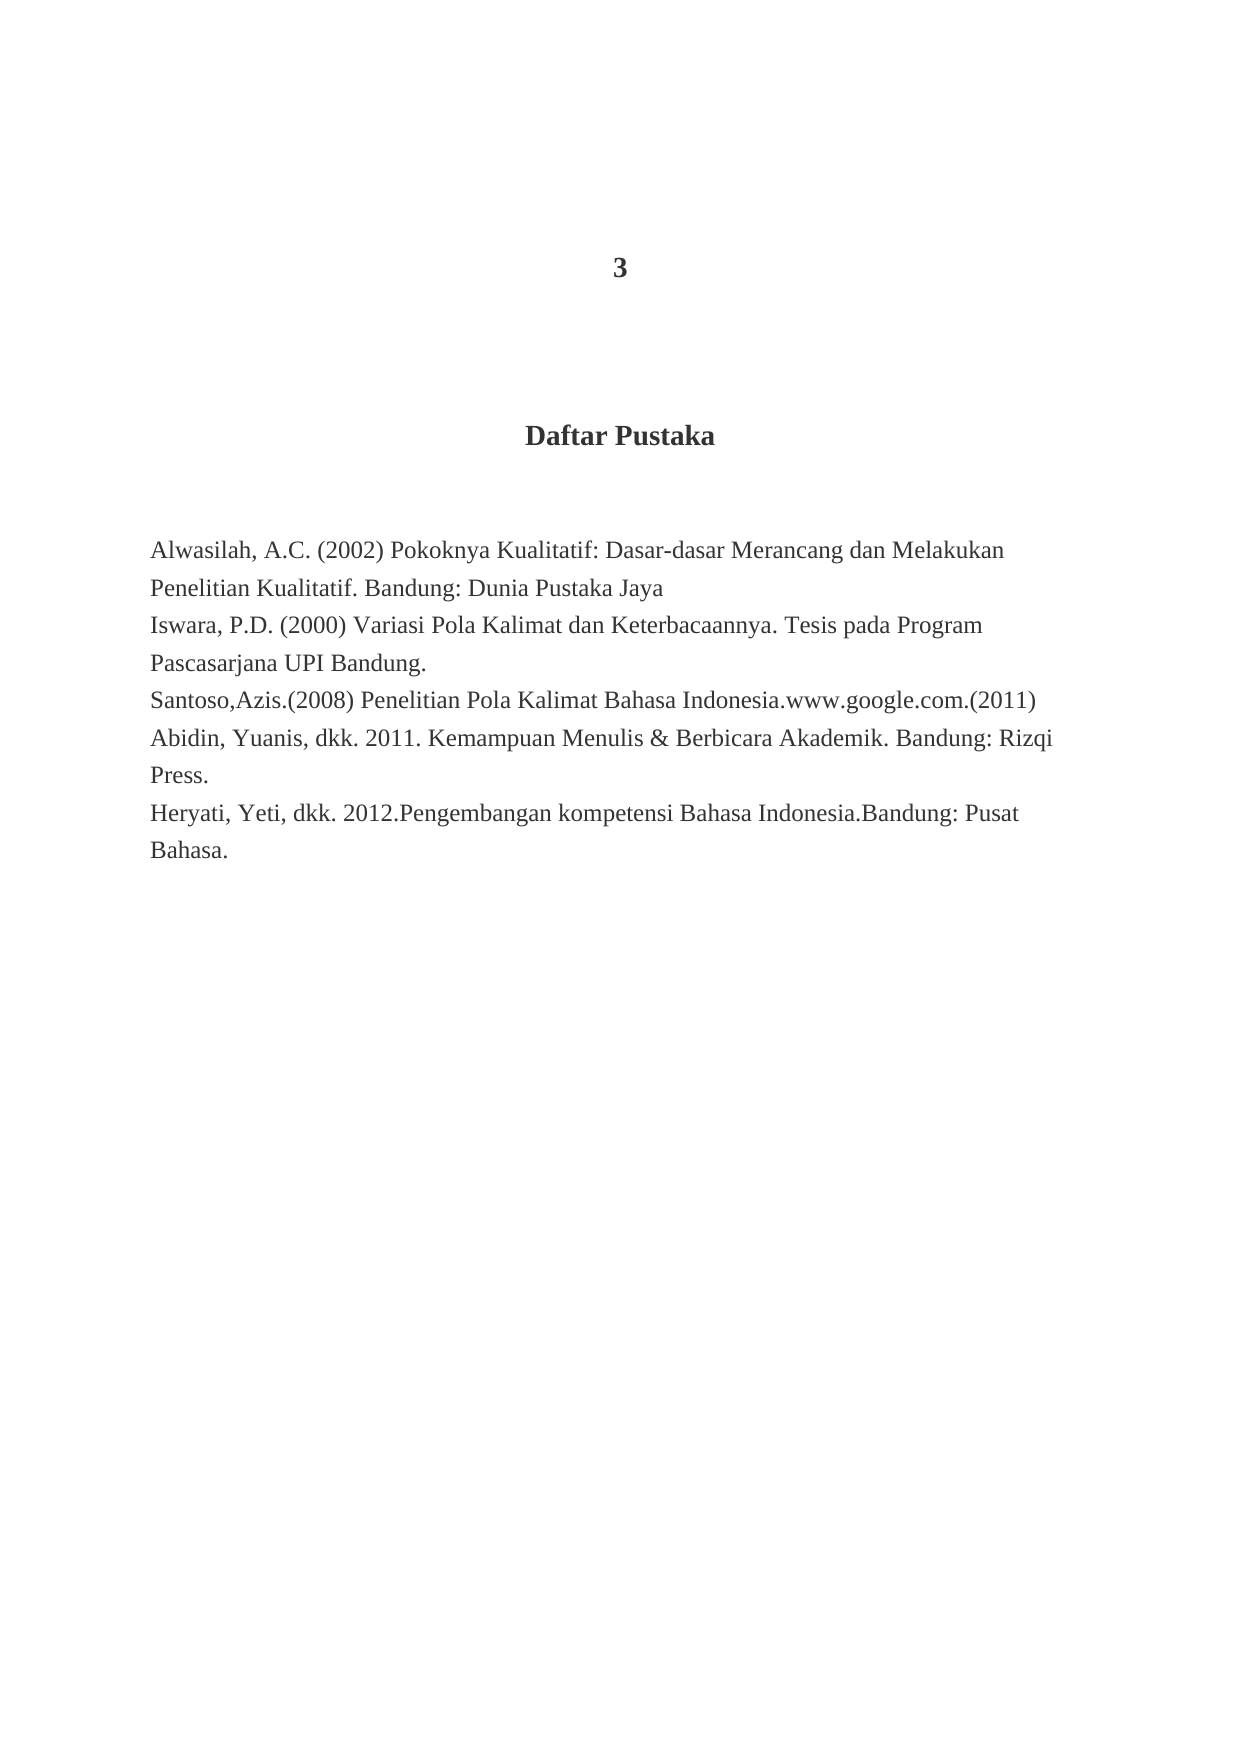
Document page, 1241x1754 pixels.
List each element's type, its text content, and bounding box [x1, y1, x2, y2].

text Iswara, P.D. (2000) Variasi Pola Kalimat dan Keterbacaannya. Tesis pada Program [150, 602, 1090, 639]
text 3 [150, 251, 1090, 284]
text Penelitian Kualitatif. Bandung: Dunia Pustaka Jaya [150, 564, 1090, 602]
text Daftar Pustaka [150, 418, 1090, 452]
text Alwasilah, A.C. (2002) Pokoknya Kualitatif: Dasar-dasar Merancang dan Melakukan [150, 527, 1090, 564]
text Pascasarjana UPI Bandung. [150, 639, 1090, 677]
text Abidin, Yuanis, dkk. 2011. Kemampuan Menulis & Berbicara Akademik. Bandung: Rizqi Press. [150, 714, 1090, 789]
text Santoso,Azis.(2008) Penelitian Pola Kalimat Bahasa Indonesia.www.google.com.(2011) [150, 677, 1090, 714]
text Heryati, Yeti, dkk. 2012.Pengembangan kompetensi Bahasa Indonesia.Bandung: Pusat Bahasa. [150, 789, 1090, 864]
